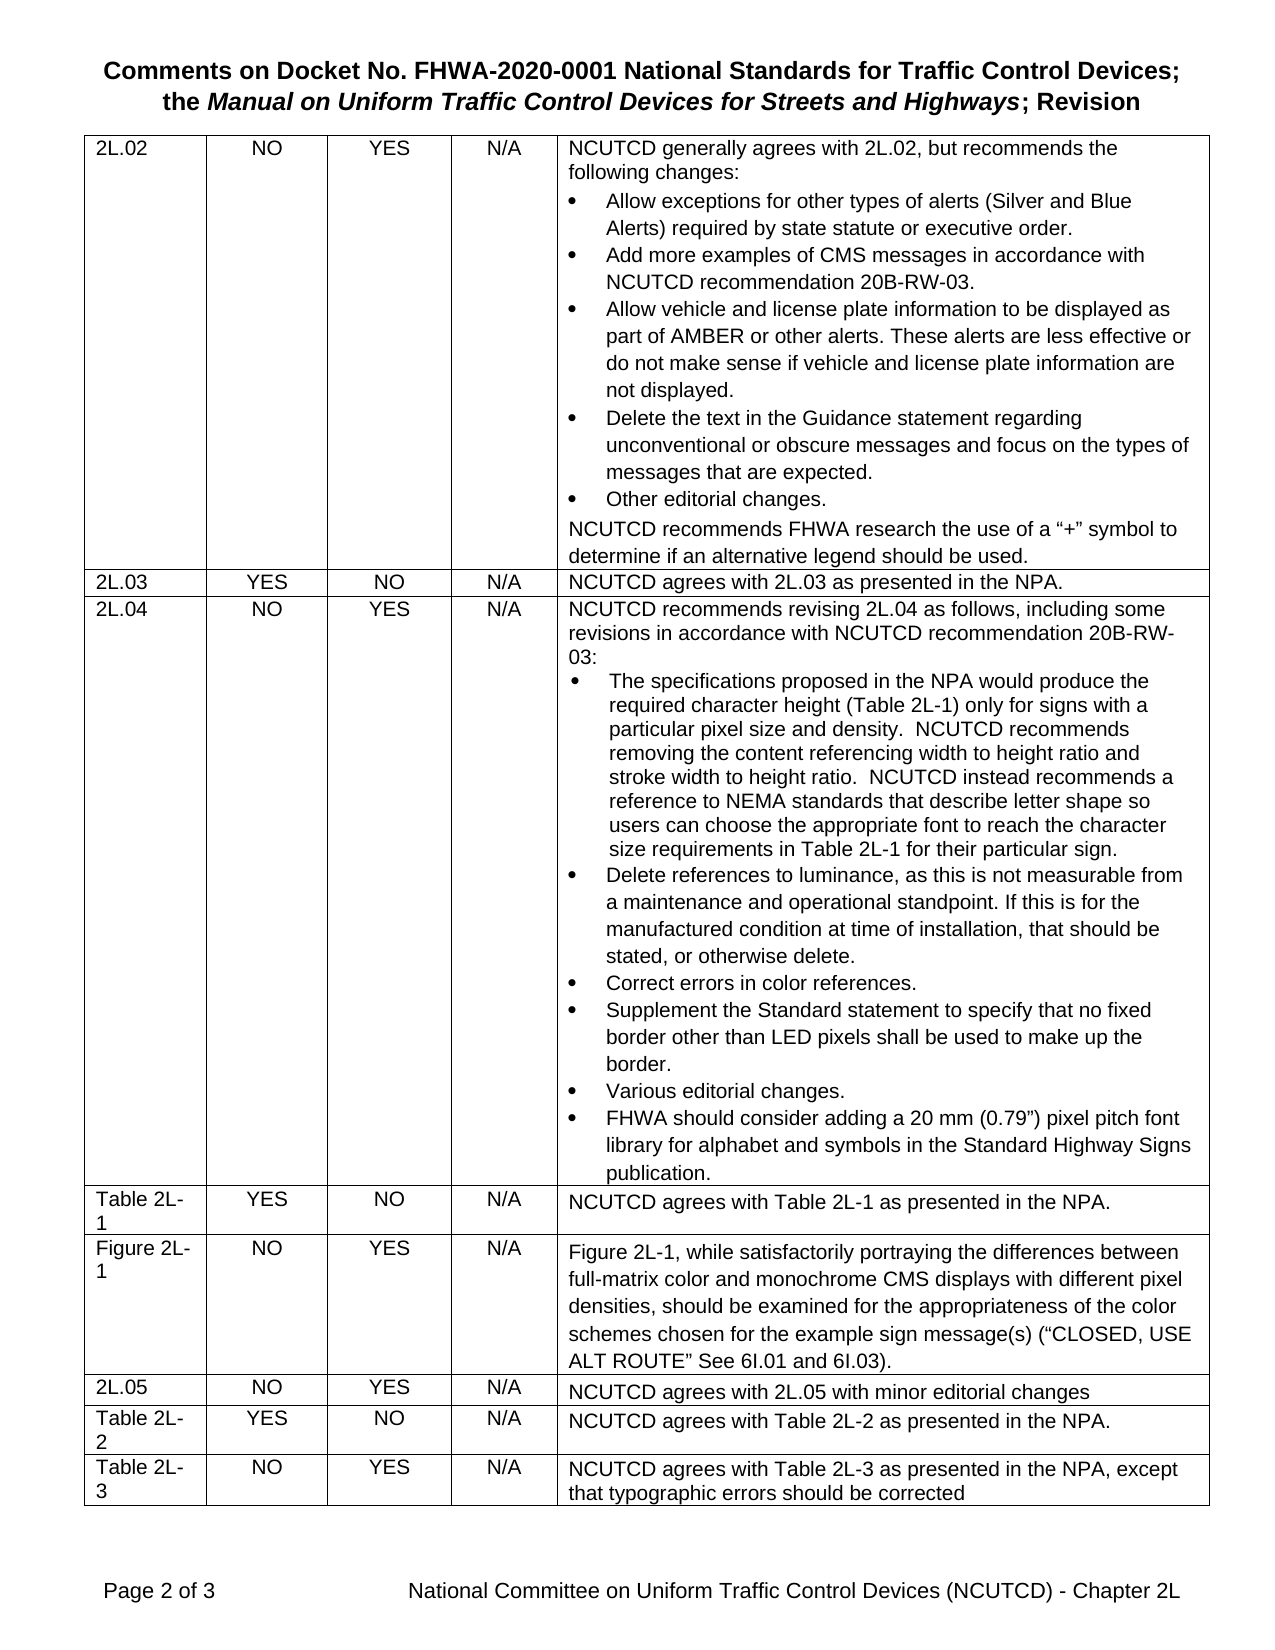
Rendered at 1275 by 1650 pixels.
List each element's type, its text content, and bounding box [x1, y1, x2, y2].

table_cell NCUTCD recommends revising 2L.04 as follows, including some revisions in accordance with NCUTCD recommendation 20B-RW-03: The specifications proposed in the NPA would produce the required character height (Table 2L-1) only for signs with a particular pixel size and density. NCUTCD recommends removing the content referencing width to height ratio and stroke width to height ratio. NCUTCD instead recommends a reference to NEMA standards that describe letter shape so users can choose the appropriate font to reach the character size requirements in Table 2L-1 for their particular sign. Delete references to luminance, as this is not measurable from a maintenance and operational standpoint. If this is for the manufactured condition at time of installation, that should be stated, or otherwise delete. Correct errors in color references. Supplement the Standard statement to specify that no fixed border other than LED pixels shall be used to make up the border. Various editorial changes. FHWA should consider adding a 20 mm (0.79”) pixel pitch font library for alphabet and symbols in the Standard Highway Signs publication. [558, 597, 1209, 1185]
table_cell Figure 2L-1, while satisfactorily portraying the differences between full-matrix color and monochrome CMS displays with different pixel densities, should be examined for the appropriateness of the color schemes chosen for the example sign message(s) (“CLOSED, USE ALT ROUTE” See 6I.01 and 6I.03). [558, 1235, 1209, 1373]
table_cell NCUTCD agrees with Table 2L-2 as presented in the NPA. [558, 1406, 1209, 1453]
table_cell NCUTCD generally agrees with 2L.02, but recommends the following changes: Allow exceptions for other types of alerts (Silver and Blue Alerts) required by state statute or executive order. Add more examples of CMS messages in accordance with NCUTCD recommendation 20B-RW-03. Allow vehicle and license plate information to be displayed as part of AMBER or other alerts. These alerts are less effective or do not make sense if vehicle and license plate information are not displayed. Delete the text in the Guidance statement regarding unconventional or obscure messages and focus on the types of messages that are expected. Other editorial changes. NCUTCD recommends FHWA research the use of a “+” symbol to determine if an alternative legend should be used. [558, 136, 1209, 568]
table_cell NCUTCD agrees with Table 2L-3 as presented in the NPA, except that typographic errors should be corrected [558, 1455, 1209, 1505]
table_cell YES [328, 136, 451, 568]
table_cell NO [207, 136, 327, 568]
table_cell NO [207, 1375, 327, 1404]
table_cell Table 2L-1 [85, 1186, 206, 1234]
table_cell 2L.03 [85, 570, 206, 596]
table_cell N/A [452, 570, 557, 596]
table_cell NO [328, 1186, 451, 1234]
table_cell YES [328, 597, 451, 1185]
table_cell 2L.04 [85, 597, 206, 1185]
table_cell 2L.02 [85, 136, 206, 568]
table_cell Table 2L-3 [85, 1455, 206, 1505]
table_cell NO [207, 597, 327, 1185]
table_cell YES [328, 1375, 451, 1404]
table_cell 2L.05 [85, 1375, 206, 1404]
table_cell Figure 2L-1 [85, 1235, 206, 1373]
table_cell YES [328, 1235, 451, 1373]
table_cell N/A [452, 1375, 557, 1404]
table_cell NCUTCD agrees with 2L.05 with minor editorial changes [558, 1375, 1209, 1404]
table_cell YES [207, 570, 327, 596]
table_cell YES [207, 1406, 327, 1453]
table_cell N/A [452, 597, 557, 1185]
table_cell NCUTCD agrees with Table 2L-1 as presented in the NPA. [558, 1186, 1209, 1234]
table_cell NO [207, 1235, 327, 1373]
table_cell N/A [452, 1406, 557, 1453]
table_cell NO [328, 1406, 451, 1453]
table_cell N/A [452, 1186, 557, 1234]
table_cell N/A [452, 1455, 557, 1505]
table_cell YES [207, 1186, 327, 1234]
table_cell NO [328, 570, 451, 596]
table_cell N/A [452, 136, 557, 568]
table_cell Table 2L-2 [85, 1406, 206, 1453]
table_cell N/A [452, 1235, 557, 1373]
table_cell NO [207, 1455, 327, 1505]
table_cell YES [328, 1455, 451, 1505]
table_cell NCUTCD agrees with 2L.03 as presented in the NPA. [558, 570, 1209, 596]
